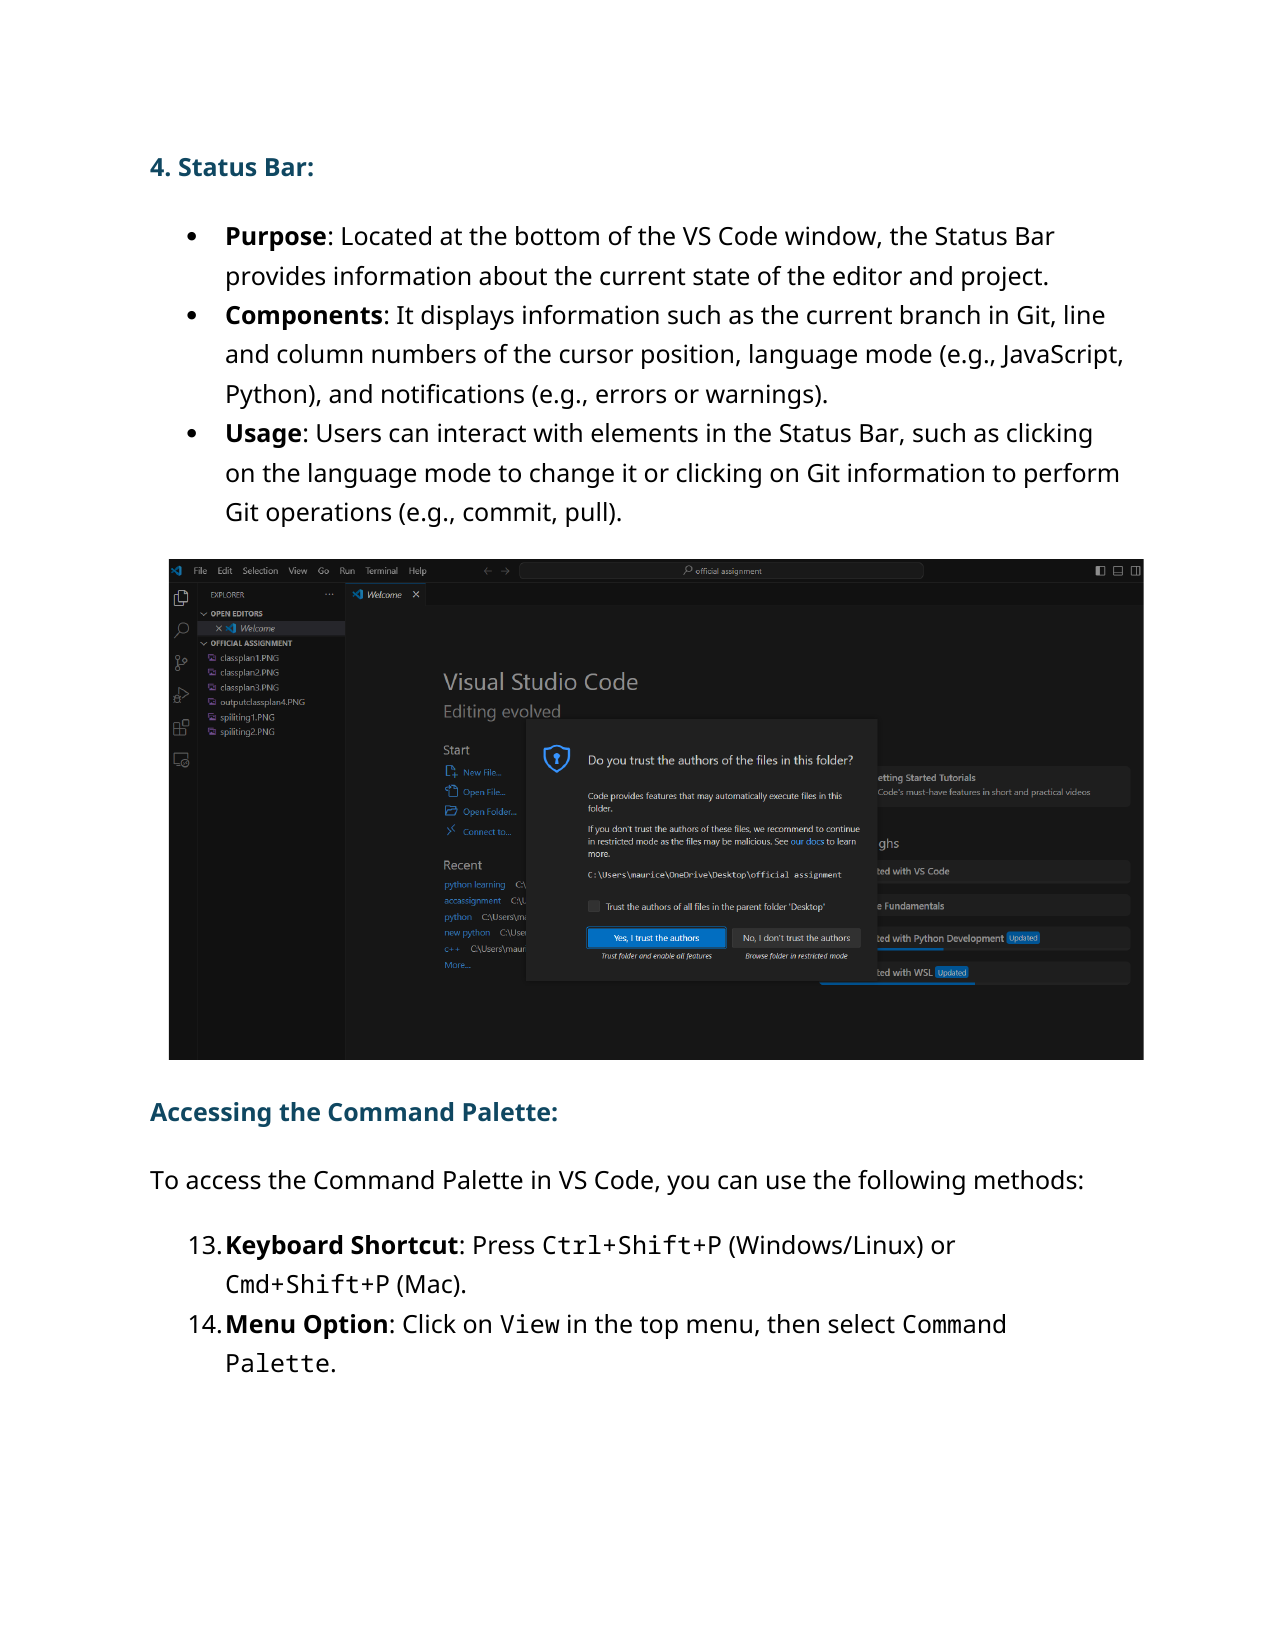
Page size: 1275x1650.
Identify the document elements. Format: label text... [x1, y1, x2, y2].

list Purpose: Located at the bottom of the VS Code window, the Status Bar provides information about the current state of the editor and project. [187, 219, 1125, 292]
list Menu Option: Click on View in the top menu, then select Command Palette. [187, 1306, 1125, 1380]
list Usage: Users can interact with elements in the Status Bar, such as clicking on the language mode to change it or clicking on Git information to perform Git operations (e.g., commit, pull). [187, 416, 1125, 529]
subtitle 4. Status Bar: [150, 150, 1125, 184]
subtitle Accessing the Command Palette: [150, 1094, 1125, 1128]
list Components: It displays information such as the current branch in Git, line and column numbers of the cursor position, language mode (e.g., JavaScript, Python), and notifications (e.g., errors or warnings). [187, 298, 1125, 411]
list Keyboard Shortcut: Press Ctrl+Shift+P (Windows/Linux) or Cmd+Shift+P (Mac). [187, 1227, 1125, 1301]
text To access the Command Palette in VS Code, you can use the following methods: [150, 1163, 1125, 1197]
